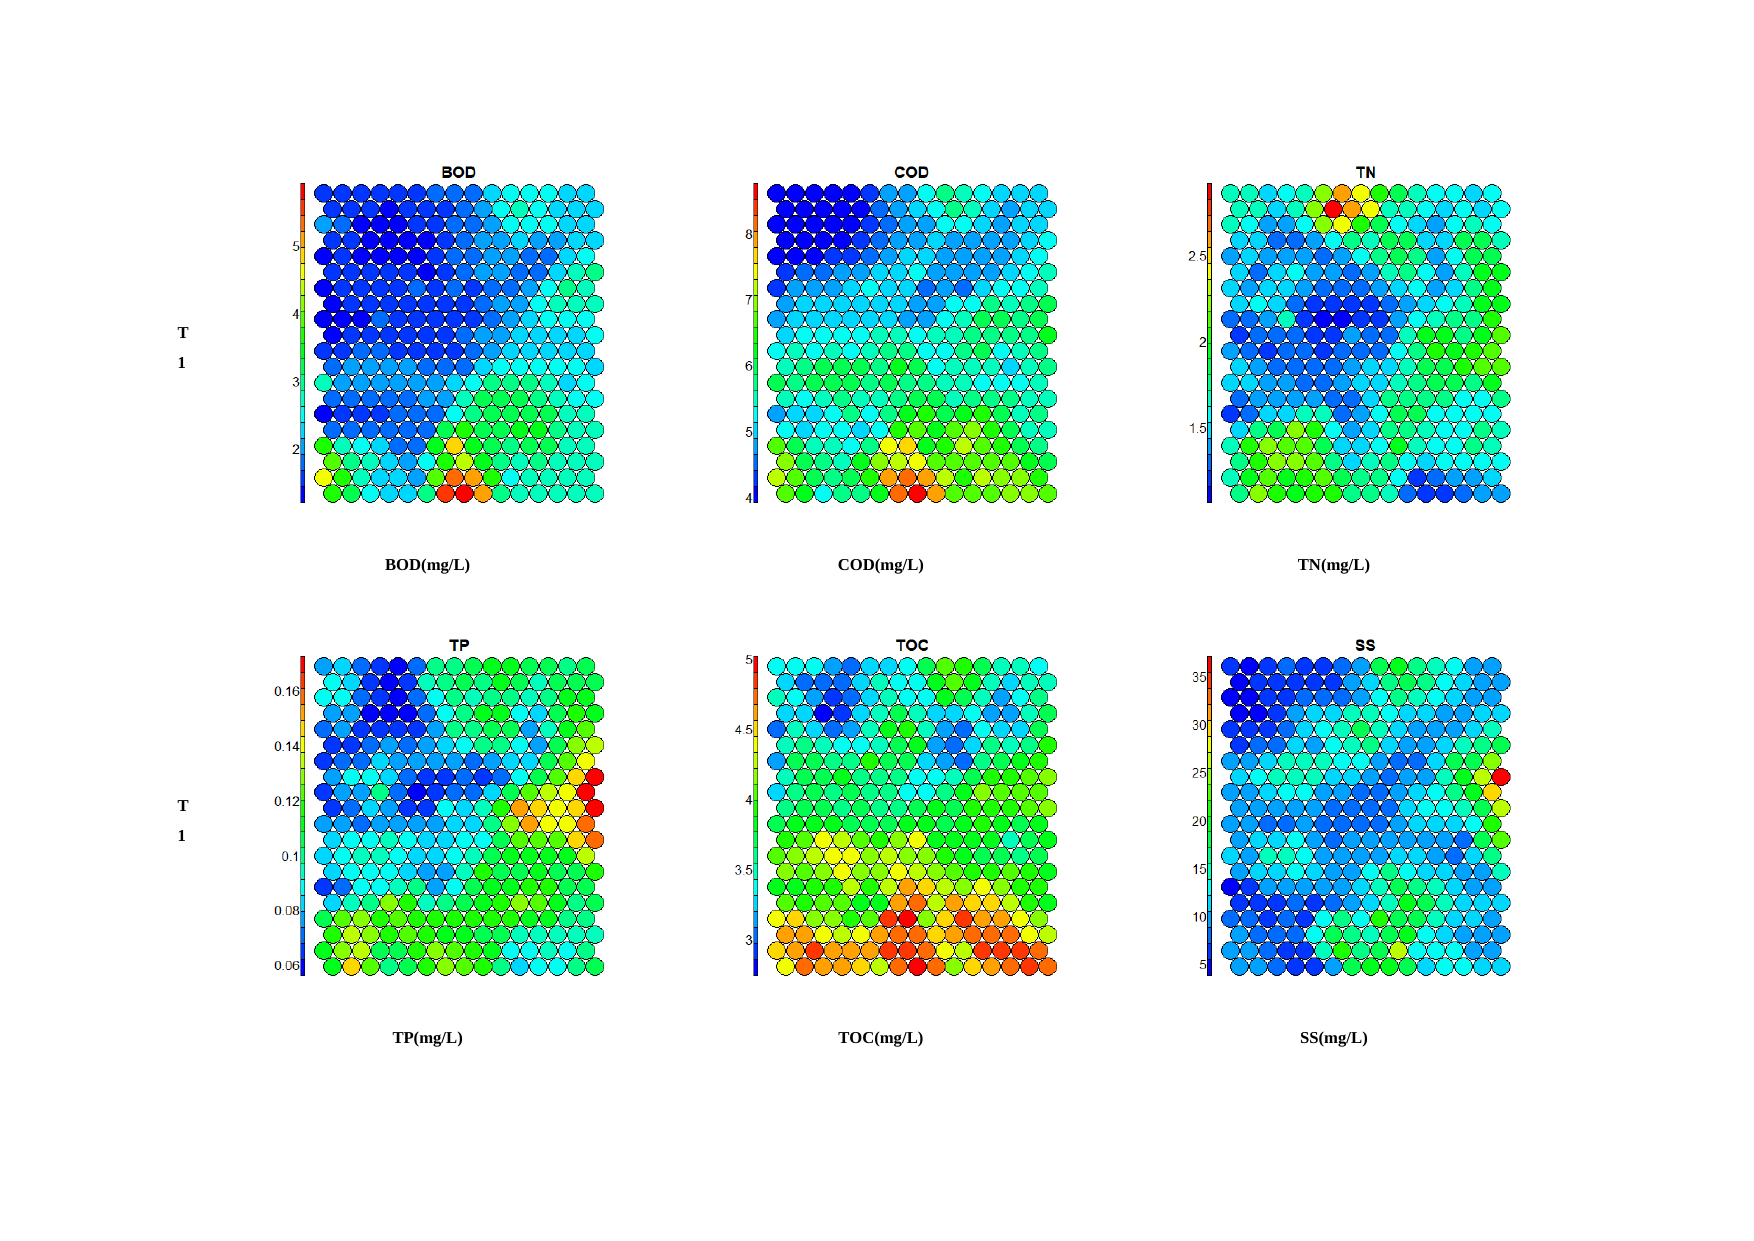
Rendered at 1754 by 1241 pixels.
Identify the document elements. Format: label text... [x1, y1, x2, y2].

picture [220, 593, 635, 1008]
table_cell TN(mg/L) [1107, 552, 1560, 591]
table_cell [201, 591, 654, 1024]
table_cell TP(mg/L) [201, 1025, 654, 1064]
picture [1127, 121, 1541, 535]
table_header T1 [167, 118, 201, 591]
table_cell T1 [167, 591, 201, 1064]
picture [220, 121, 635, 535]
table_cell TOC(mg/L) [654, 1025, 1107, 1064]
table_cell SS(mg/L) [1107, 1025, 1560, 1064]
table_cell COD(mg/L) [654, 552, 1107, 591]
picture [673, 121, 1088, 535]
picture [673, 593, 1088, 1008]
table_header [1107, 118, 1560, 552]
table_header [654, 118, 1107, 552]
picture [1127, 593, 1541, 1008]
table_cell [1107, 591, 1560, 1024]
table_header [201, 118, 654, 552]
table_cell [654, 591, 1107, 1024]
table_cell BOD(mg/L) [201, 552, 654, 591]
